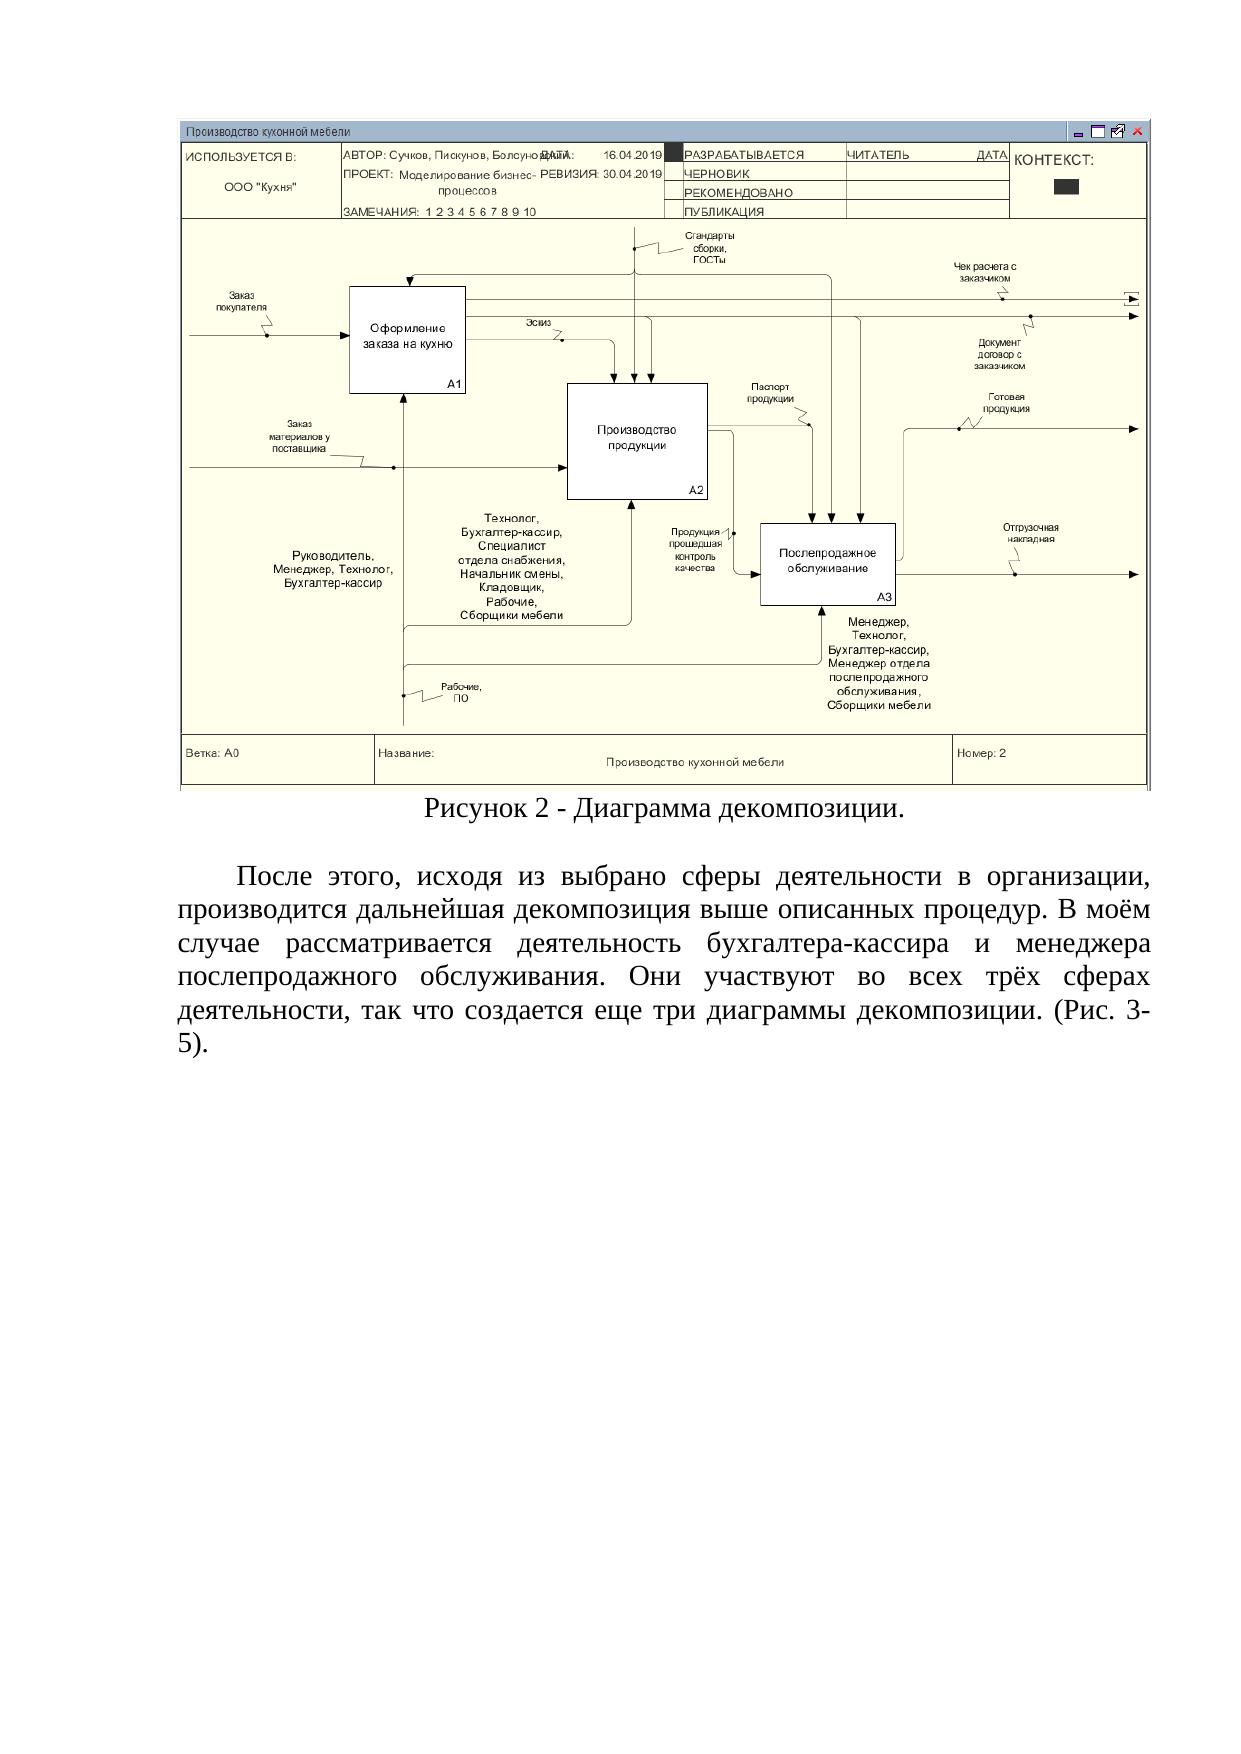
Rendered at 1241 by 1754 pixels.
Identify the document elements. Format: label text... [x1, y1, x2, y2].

text После этого, исходя из выбрано сферы деятельности в организации, производится дальнейшая декомпозиция выше описанных процедур. В моём случае рассматривается деятельность бухгалтера-кассира и менеджера послепродажного обслуживания. Они участвуют во всех трёх сферах деятельности, так что создается еще три диаграммы декомпозиции. (Рис. 3-5). [177, 858, 1152, 1059]
text Рисунок 2 - Диаграмма декомпозиции. [177, 791, 1152, 824]
picture [177, 118, 1152, 791]
